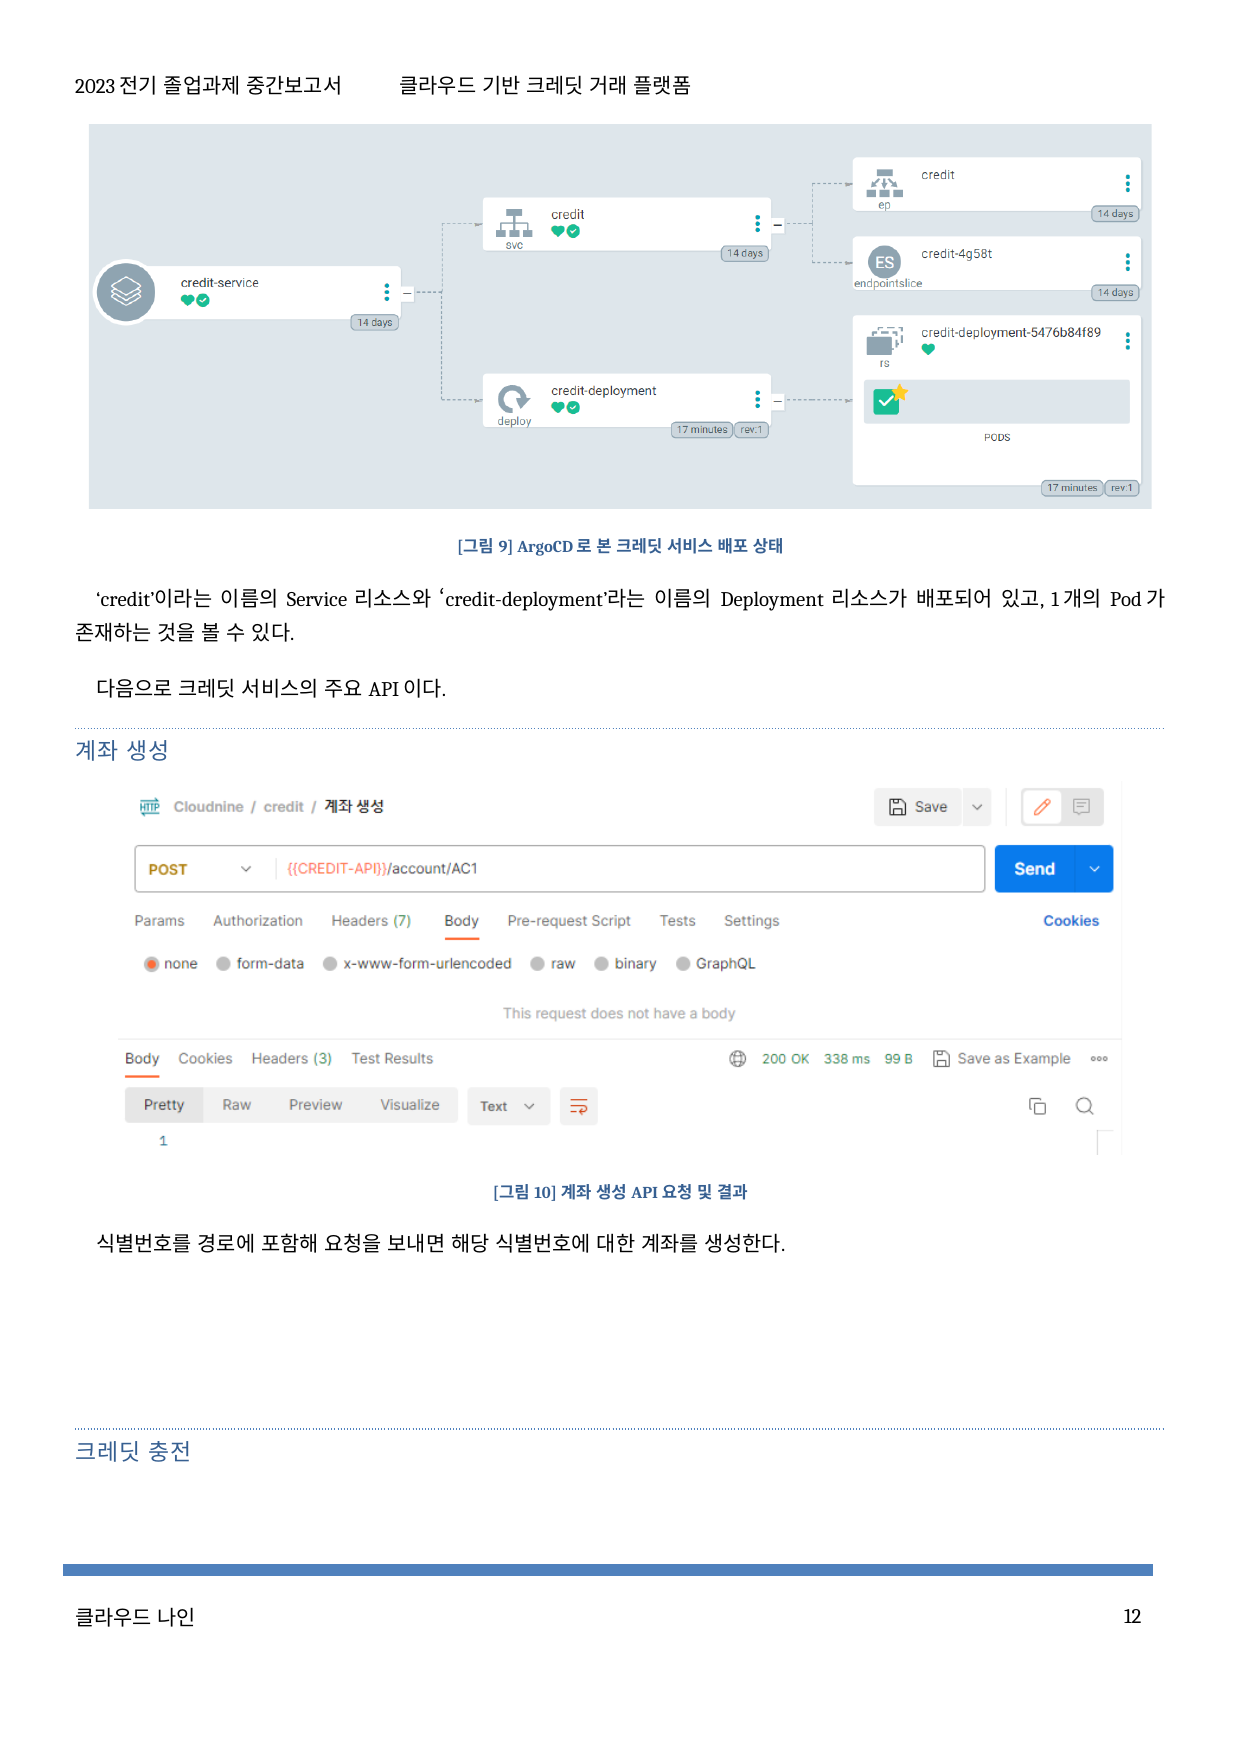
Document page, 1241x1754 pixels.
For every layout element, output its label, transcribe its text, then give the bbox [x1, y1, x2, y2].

picture [88, 124, 1152, 509]
subtitle 계좌 생성 [75, 727, 1165, 766]
subtitle 크레딧 충전 [75, 1428, 1165, 1467]
text 다음으로 크레딧 서비스의 주요 API이다. [75, 672, 1165, 702]
text [그림 9] ArgoCD로 본 크레딧 서비스 배포 상태 [75, 533, 1165, 557]
text [그림 10] 계좌 생성 API 요청 및 결과 [75, 1179, 1165, 1203]
picture [118, 781, 1123, 1155]
text ‘credit’이라는 이름의 Service 리소스와 ‘credit-deployment’라는 이름의 Deployment 리소스가 배포되어 있고, 1개의 Pod가 존재하는 것을 볼 수 있다. [75, 582, 1165, 647]
text 식별번호를 경로에 포함해 요청을 보내면 해당 식별번호에 대한 계좌를 생성한다. [75, 1228, 1165, 1258]
